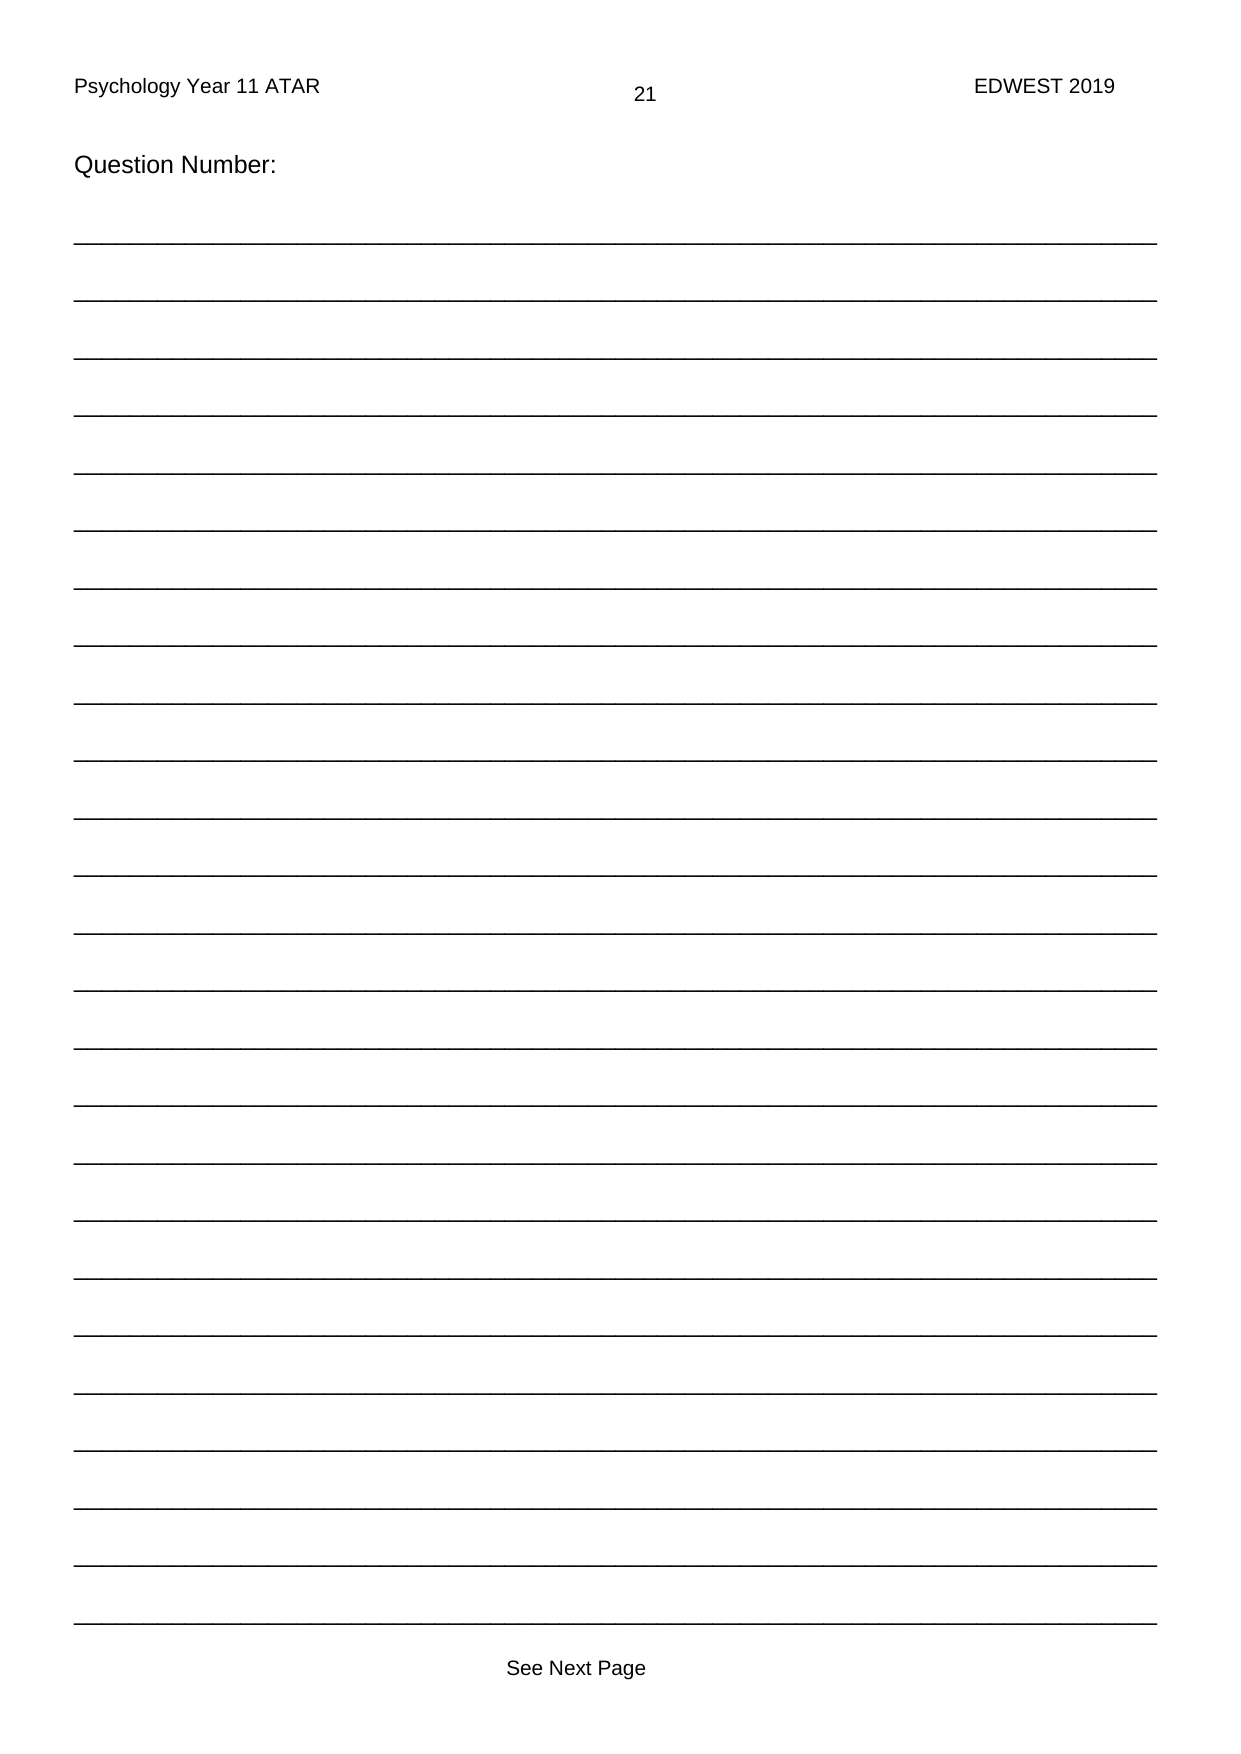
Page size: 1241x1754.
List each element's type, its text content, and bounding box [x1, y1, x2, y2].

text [74, 217, 1169, 1626]
text Question Number: [74, 151, 1169, 179]
